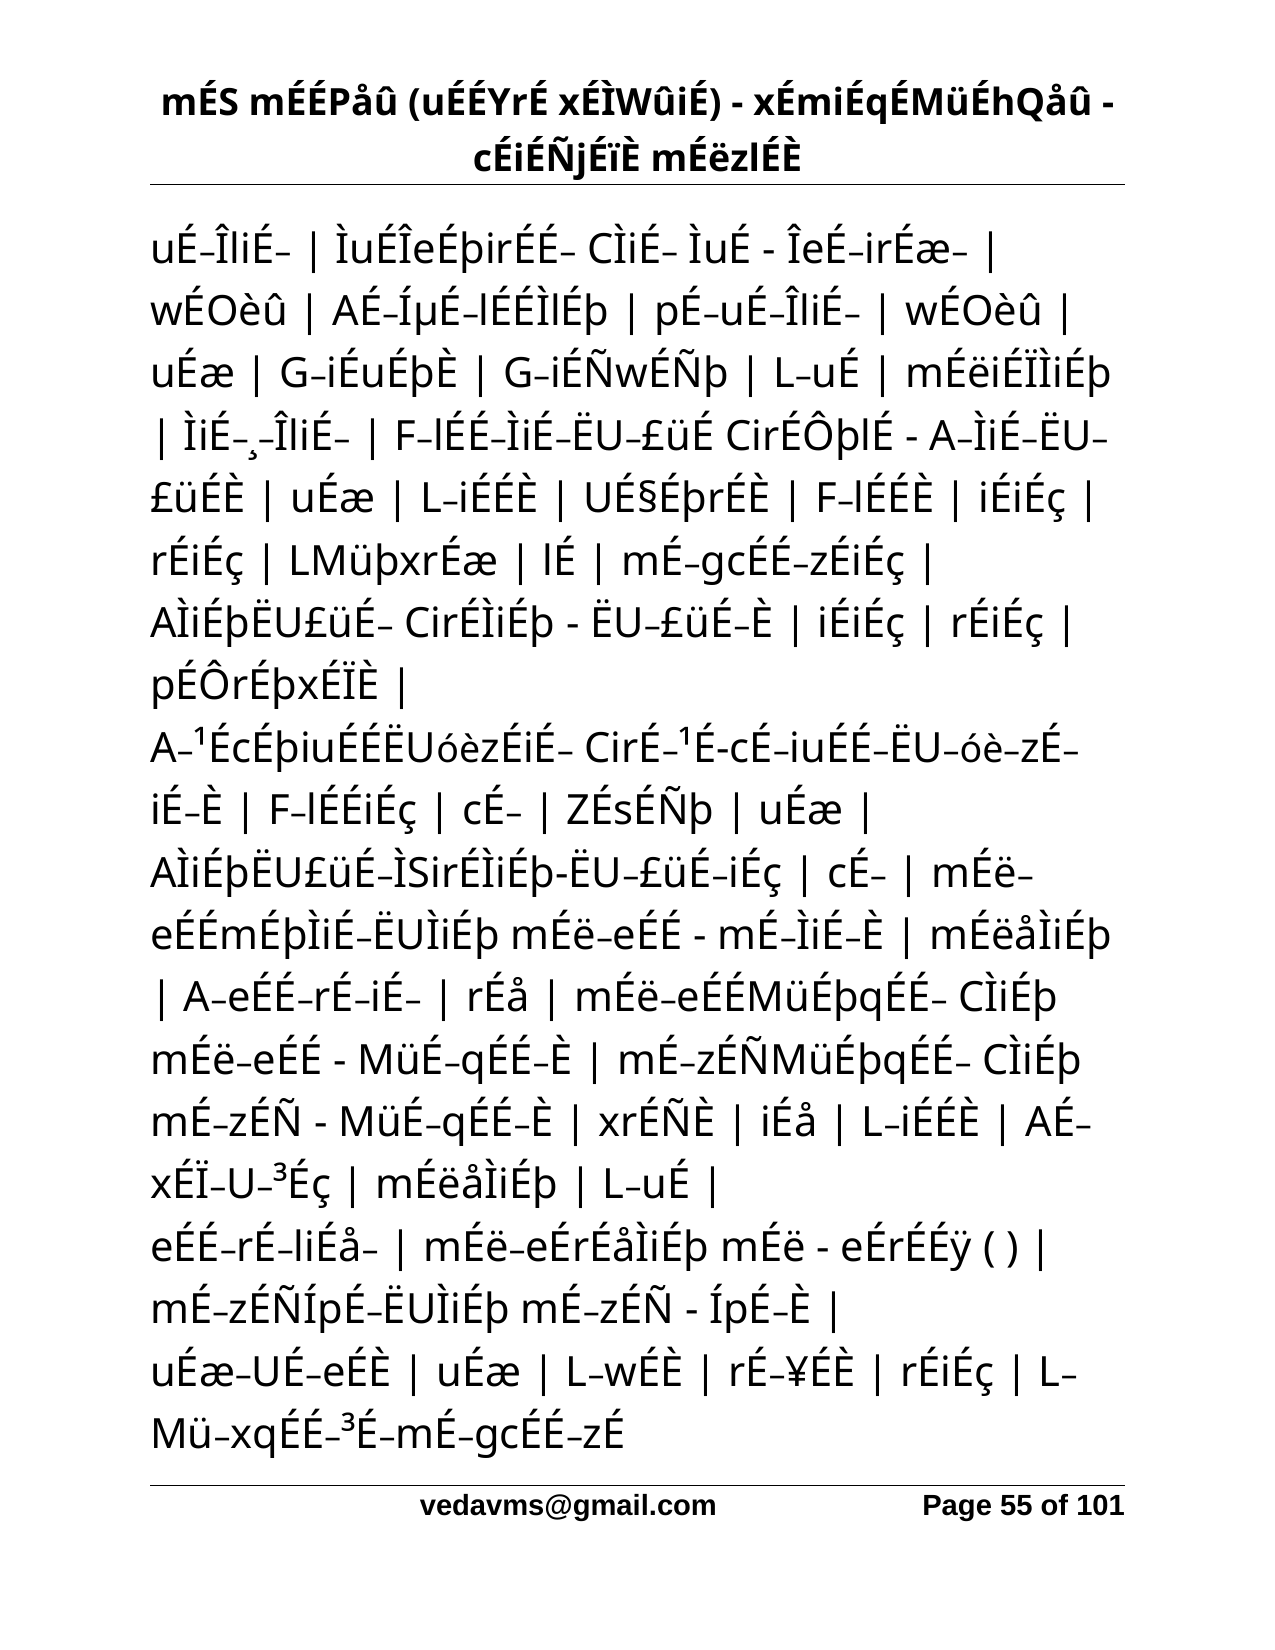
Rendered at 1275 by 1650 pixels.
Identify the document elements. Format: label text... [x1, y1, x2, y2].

text mÉ–zÉÑ - MüÉ–qÉÉ–È | xrÉÑÈ | iÉå | L–iÉÉÈ | AÉ–xÉÏ–U–³Éç | mÉëåÌiÉþ | L–uÉ | [150, 1092, 1125, 1211]
text A–¹ÉcÉþiuÉÉËUóèzÉiÉ– CirÉ–¹É-cÉ–iuÉÉ–ËU–óè–zÉ–iÉ–È | F–lÉÉiÉç | cÉ– | ZÉsÉÑþ | uÉæ | AÌiÉþËU£üÉ–ÌSirÉÌiÉþ-ËU–£üÉ–iÉç | cÉ– | mÉë–eÉÉmÉþÌiÉ–ËUÌiÉþ mÉë–eÉÉ - mÉ–ÌiÉ–È | mÉëåÌiÉþ | A–eÉÉ–rÉ–iÉ– | rÉå | mÉë–eÉÉMüÉþqÉÉ– CÌiÉþ mÉë–eÉÉ - MüÉ–qÉÉ–È | mÉ–zÉÑMüÉþqÉÉ– CÌiÉþ [150, 718, 1125, 1086]
text eÉÉ–rÉ–liÉå– | mÉë–eÉrÉåÌiÉþ mÉë - eÉrÉÉÿ ( ) | mÉ–zÉÑÍpÉ–ËUÌiÉþ mÉ–zÉÑ - ÍpÉ–È | [150, 1217, 1125, 1336]
text uÉæ–UÉ–eÉÈ | uÉæ | L–wÉÈ | rÉ–¥ÉÈ | rÉiÉç | L–Mü–xqÉÉ–³É–mÉ–gcÉÉ–zÉ [150, 1342, 1125, 1461]
text AÌiÉþËU£üÉ– CirÉÌiÉþ - ËU–£üÉ–È | iÉiÉç | rÉiÉç | pÉÔrÉþxÉÏÈ | [150, 593, 1125, 712]
